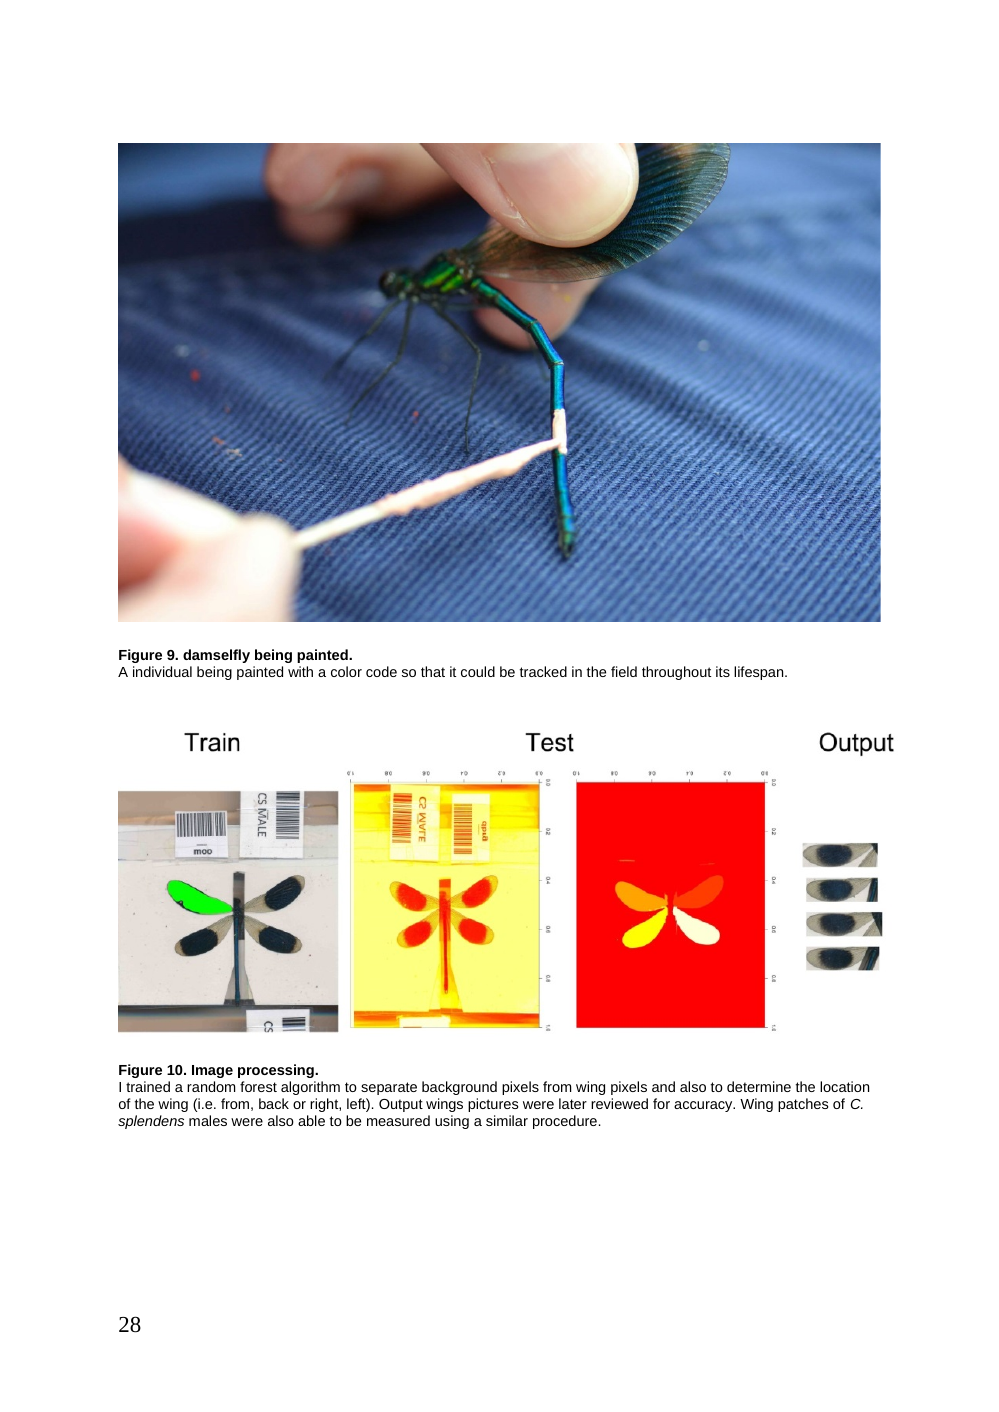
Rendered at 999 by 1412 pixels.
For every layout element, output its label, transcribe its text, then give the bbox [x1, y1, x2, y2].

text Figure 10. Image processing. [118, 1062, 880, 1079]
picture [118, 143, 881, 622]
text Figure 9. damselfly being painted. [118, 647, 880, 663]
text I trained a random forest algorithm to separate background pixels from wing pixels and also to determine the location of the wing (i.e. from, back or right, left). Output wings pictures were later reviewed for accuracy. Wing patches of C. splendens males were also able to be measured using a similar procedure. [118, 1079, 880, 1129]
picture [118, 717, 904, 1037]
text A individual being painted with a color code so that it could be tracked in the field throughout its lifespan. [118, 663, 880, 680]
